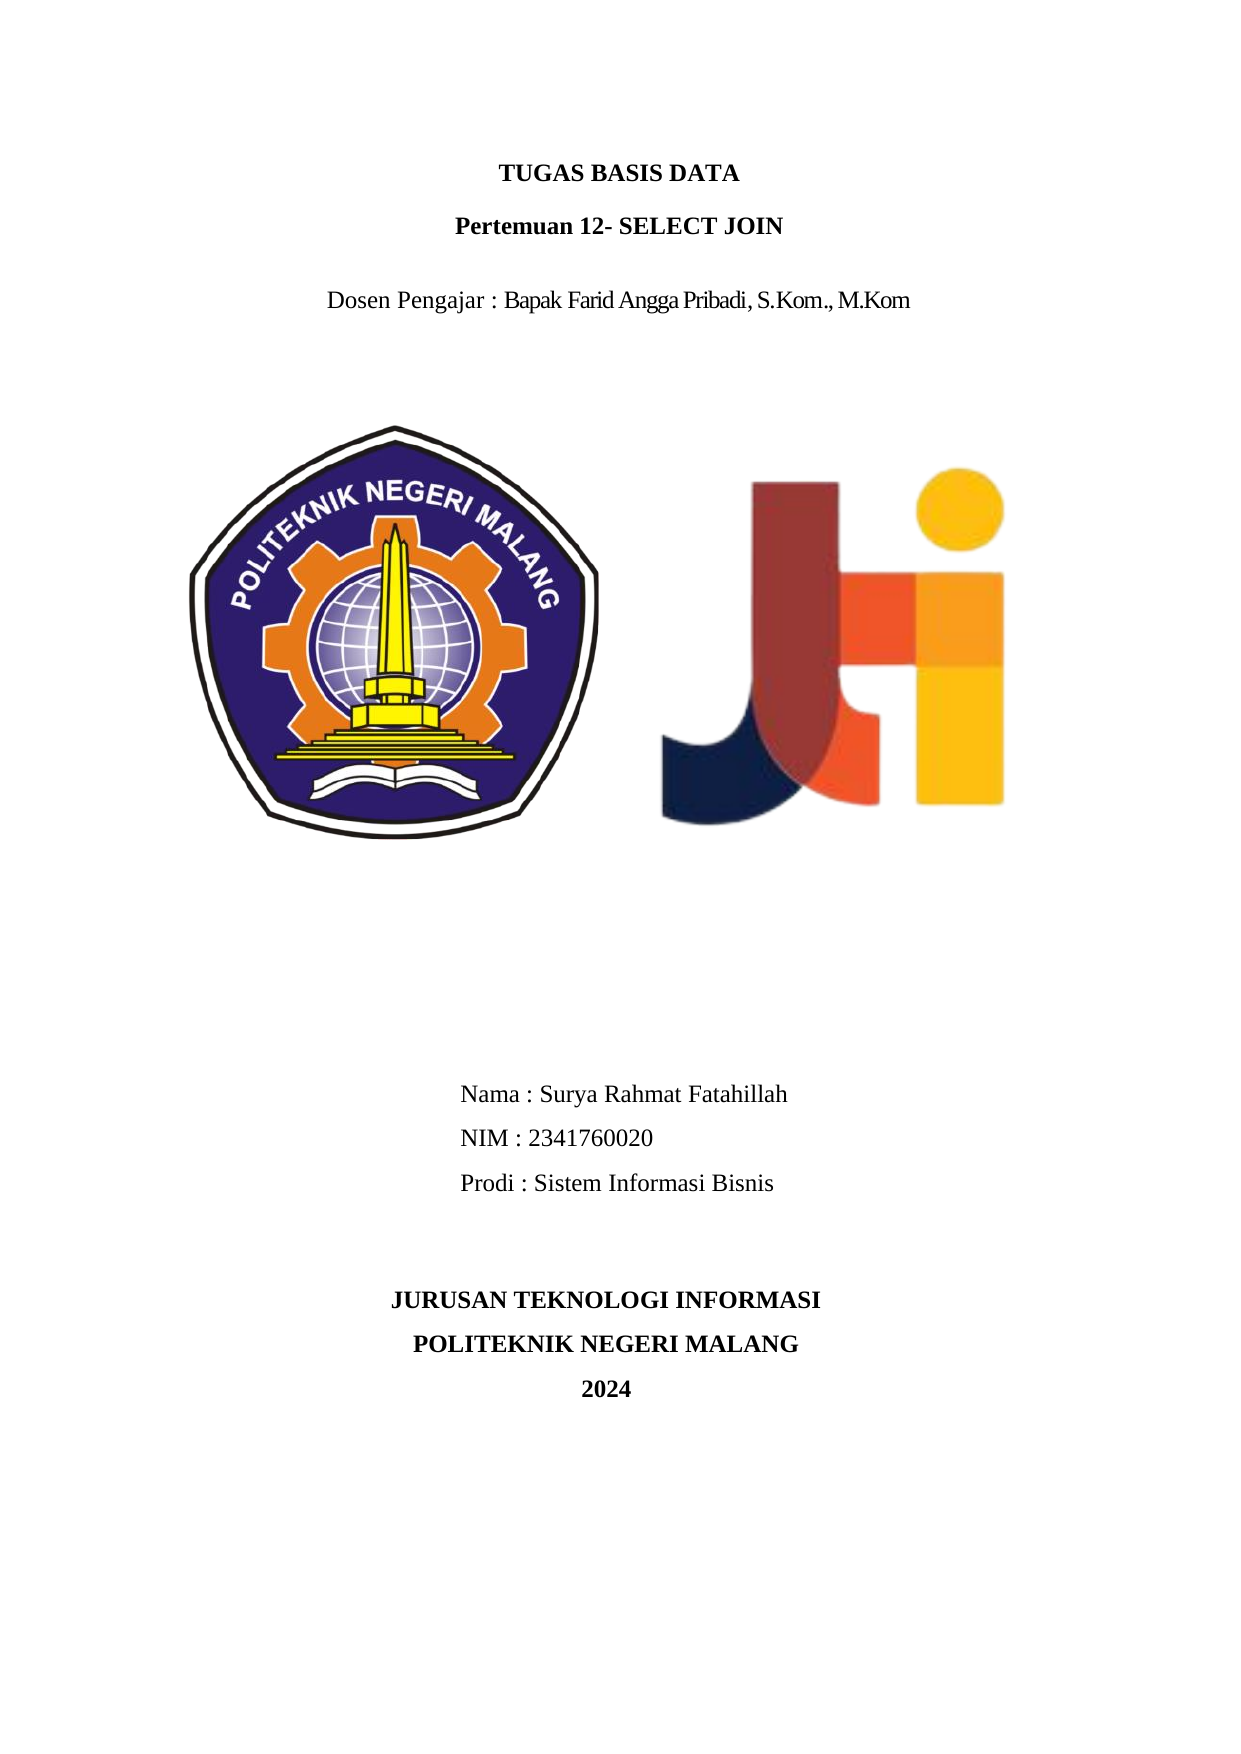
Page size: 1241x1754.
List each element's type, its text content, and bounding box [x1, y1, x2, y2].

text Prodi : Sistem Informasi Bisnis [460, 1168, 1090, 1197]
subtitle TUGAS BASIS DATA [288, 158, 950, 187]
subtitle 2024 [357, 1374, 855, 1402]
text Nama : Surya Rahmat Fatahillah [460, 1079, 1080, 1107]
picture [188, 389, 1093, 906]
subtitle JURUSAN TEKNOLOGI INFORMASI POLITEKNIK NEGERI MALANG [357, 1285, 855, 1358]
subtitle Pertemuan 12- SELECT JOIN [288, 211, 950, 240]
text Dosen Pengajar : Bapak Farid Angga Pribadi, S.Kom., M.Kom [288, 285, 951, 314]
text NIM : 2341760020 [460, 1123, 1080, 1152]
